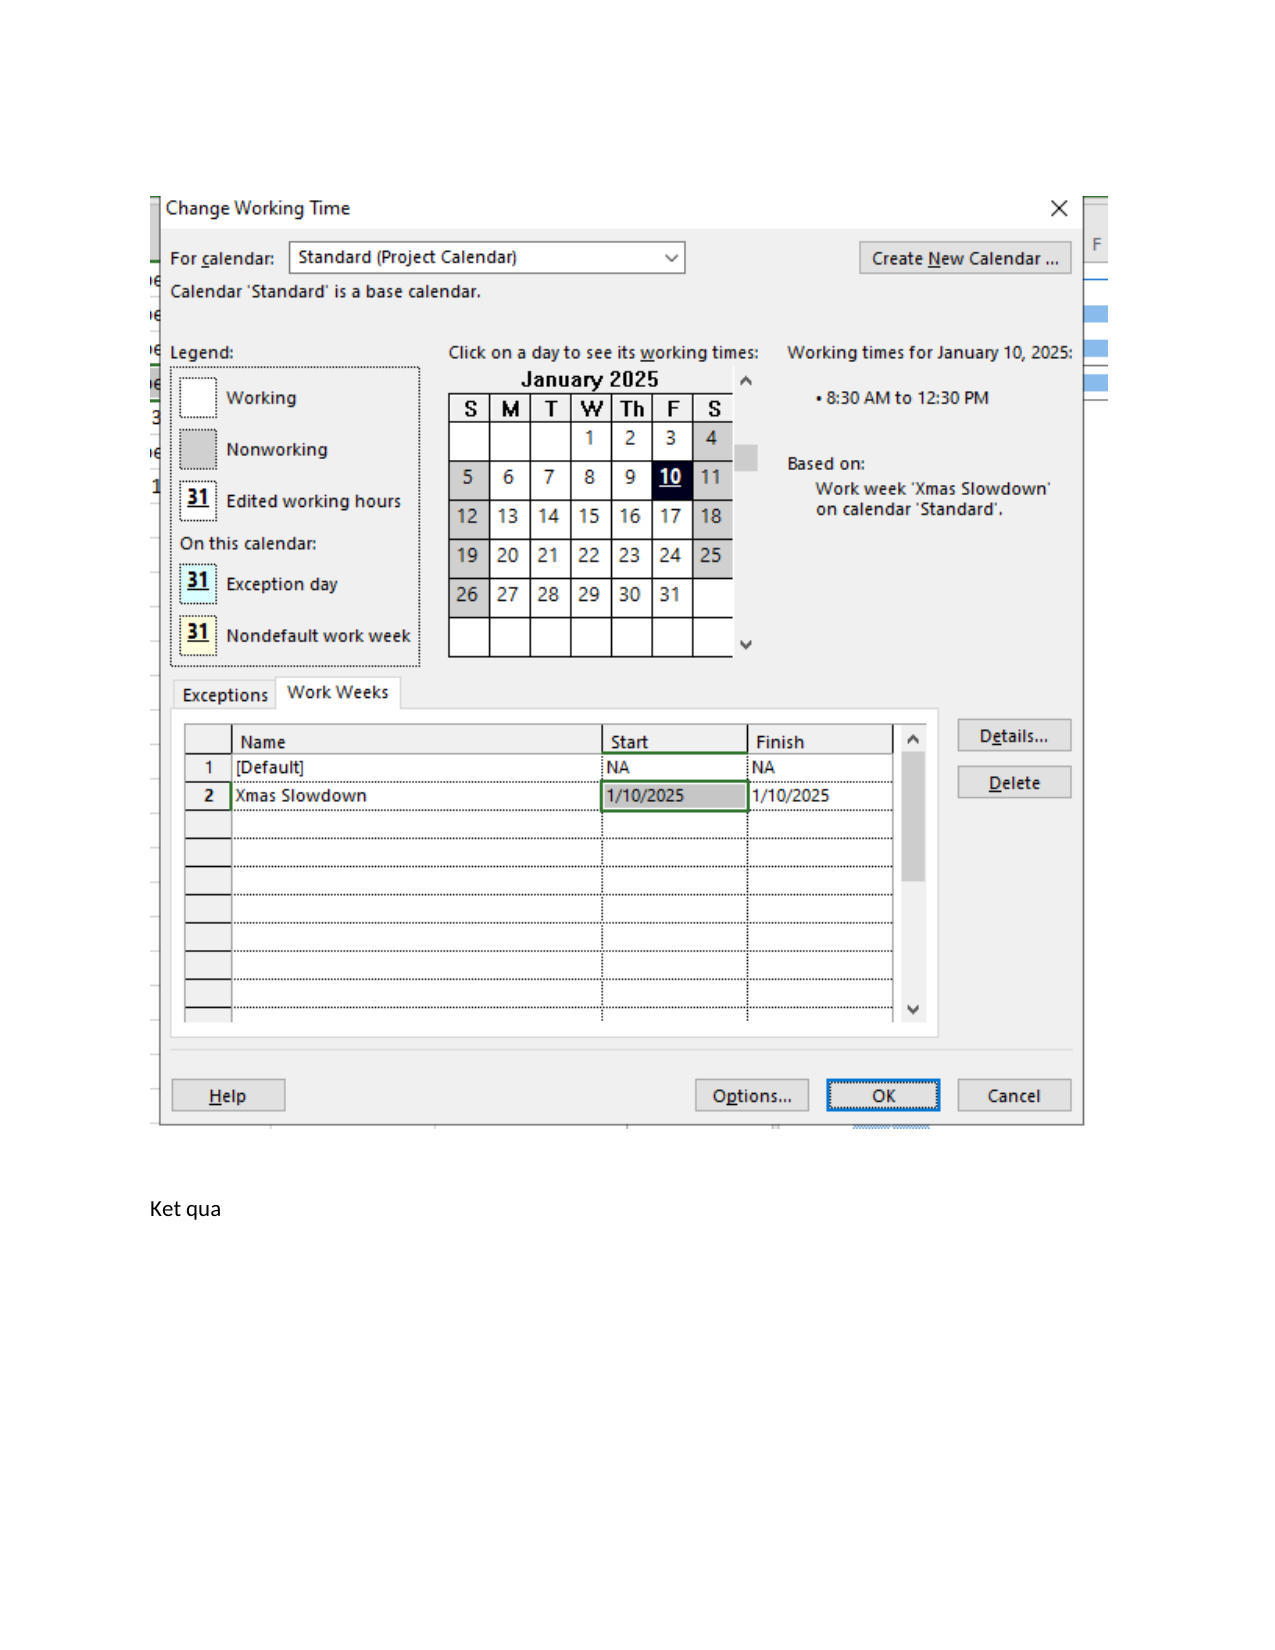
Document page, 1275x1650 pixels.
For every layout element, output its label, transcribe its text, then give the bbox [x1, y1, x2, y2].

picture [150, 196, 1108, 1129]
text Ket qua [150, 1194, 1125, 1222]
